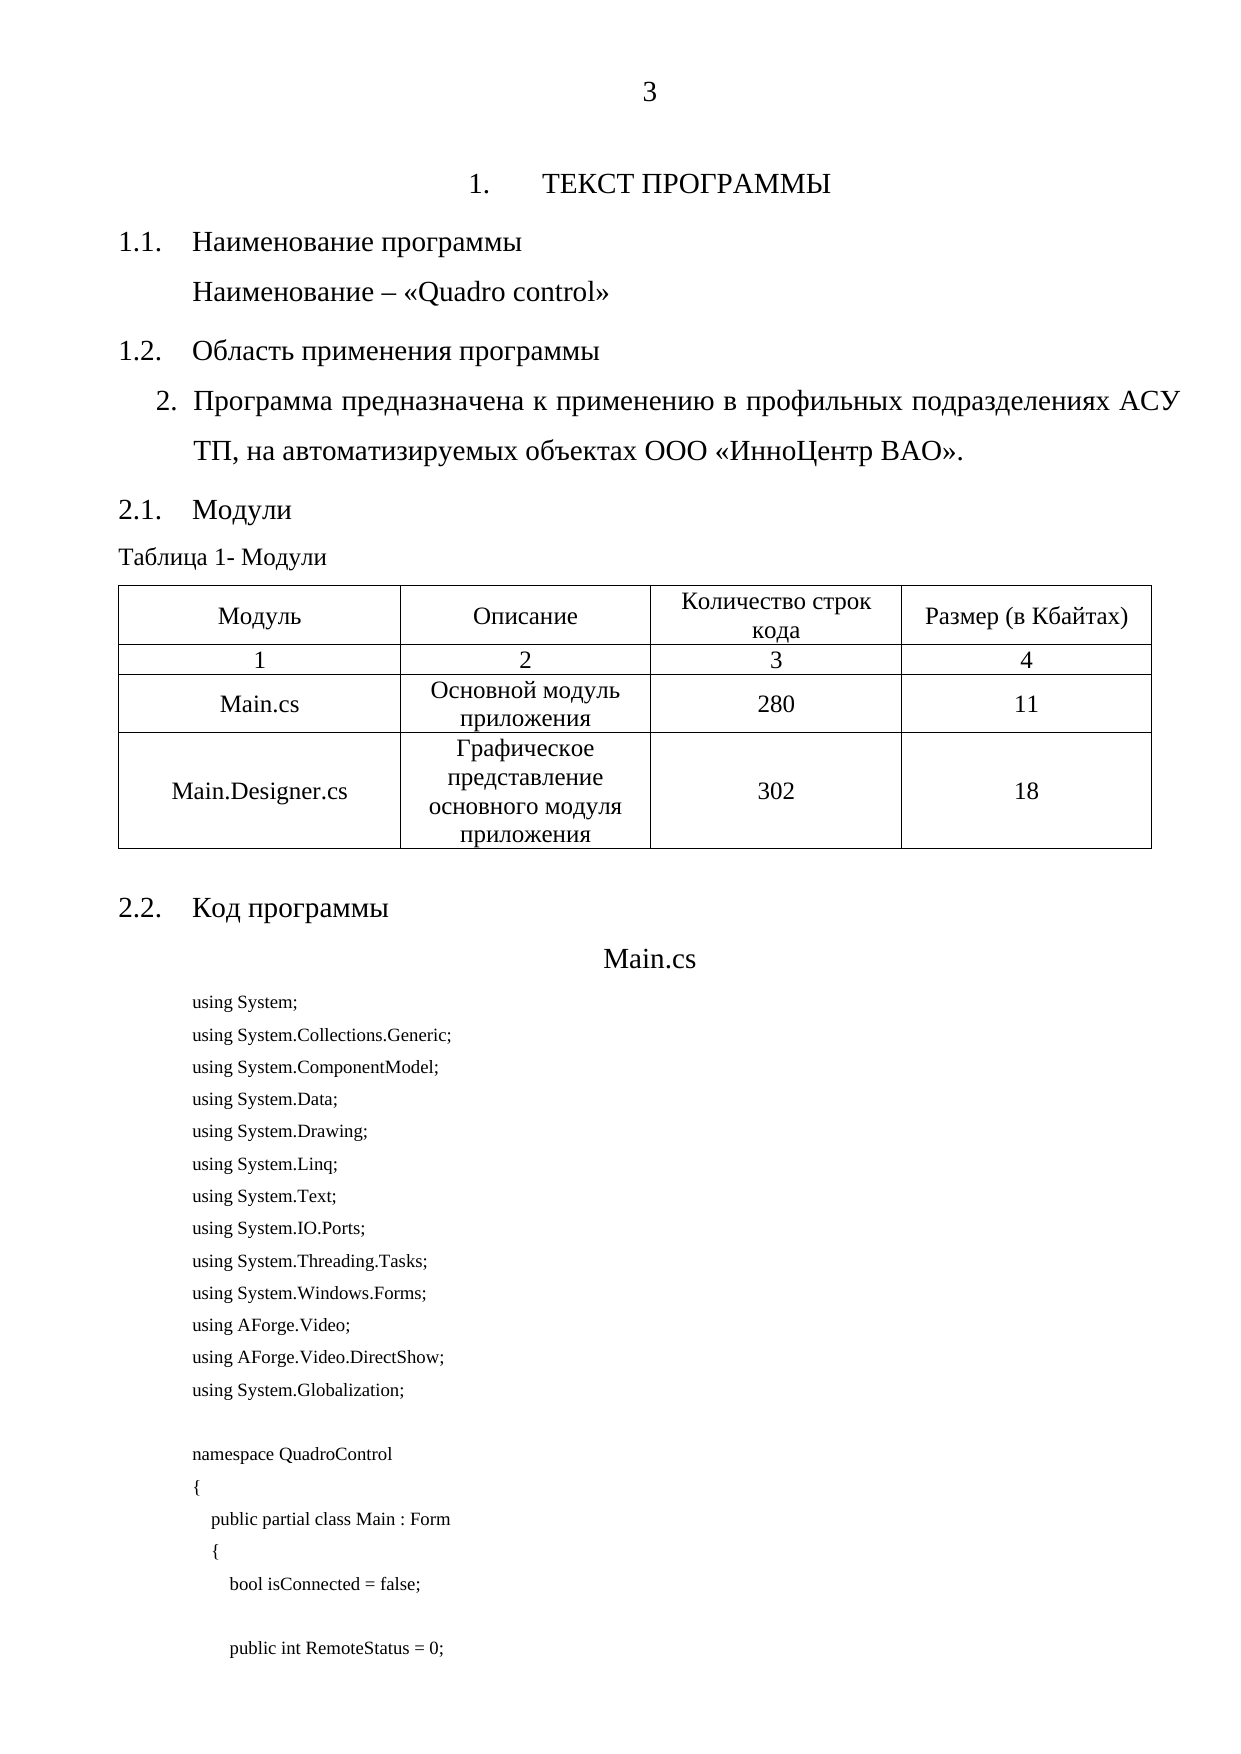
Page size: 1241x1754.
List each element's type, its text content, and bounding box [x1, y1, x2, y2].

table_cell 11 [902, 675, 1151, 732]
table_cell Графическое представление основного модуля приложения [401, 733, 650, 848]
table_cell 18 [902, 733, 1151, 848]
text using System.Windows.Forms; [192, 1282, 1181, 1303]
text public partial class Main : Form [192, 1508, 1181, 1529]
text using System.Text; [192, 1185, 1181, 1206]
table_cell 2 [401, 645, 650, 674]
table_header Описание [401, 586, 650, 644]
text using System.Globalization; [192, 1379, 1181, 1400]
table_cell Main.Designer.cs [119, 733, 400, 848]
subtitle Наименование программы [118, 224, 1181, 258]
table_cell 302 [651, 733, 901, 848]
table_header Размер (в Кбайтах) [902, 586, 1151, 644]
text using System; [192, 991, 1181, 1013]
list Программа предназначена к применению в профильных подразделениях АСУ ТП, на автоматизируемых объектах ООО «ИнноЦентр ВАО». [156, 383, 1181, 467]
table_cell 4 [902, 645, 1151, 674]
table_cell 3 [651, 645, 901, 674]
text { [192, 1540, 1181, 1562]
text bool isConnected = false; [192, 1572, 1181, 1594]
text Наименование – «Quadro control» [118, 274, 1181, 308]
table_cell Основной модуль приложения [401, 675, 650, 732]
subtitle ТЕКСТ ПРОГРАММЫ [118, 166, 1181, 199]
text public int RemoteStatus = 0; [192, 1637, 1181, 1658]
table_header Модуль [119, 586, 400, 644]
text using System.Threading.Tasks; [192, 1249, 1181, 1271]
text using System.ComponentModel; [192, 1056, 1181, 1077]
table_cell Main.cs [119, 675, 400, 732]
text using System.Linq; [192, 1153, 1181, 1174]
text using AForge.Video; [192, 1314, 1181, 1336]
text using System.Data; [192, 1088, 1181, 1109]
subtitle Модули [118, 492, 1181, 526]
text namespace QuadroControl [192, 1443, 1181, 1465]
text using AForge.Video.DirectShow; [192, 1346, 1181, 1368]
subtitle Область применения программы [118, 333, 1181, 366]
text { [192, 1476, 1181, 1497]
subtitle Код программы [118, 891, 1181, 924]
text using System.IO.Ports; [192, 1217, 1181, 1239]
text using System.Drawing; [192, 1120, 1181, 1142]
table_cell 280 [651, 675, 901, 732]
table_header Количество строк кода [651, 586, 901, 644]
text using System.Collections.Generic; [192, 1023, 1181, 1045]
text Таблица 1- Модули [118, 542, 1181, 571]
text Main.cs [118, 941, 1181, 974]
table_cell 1 [119, 645, 400, 674]
